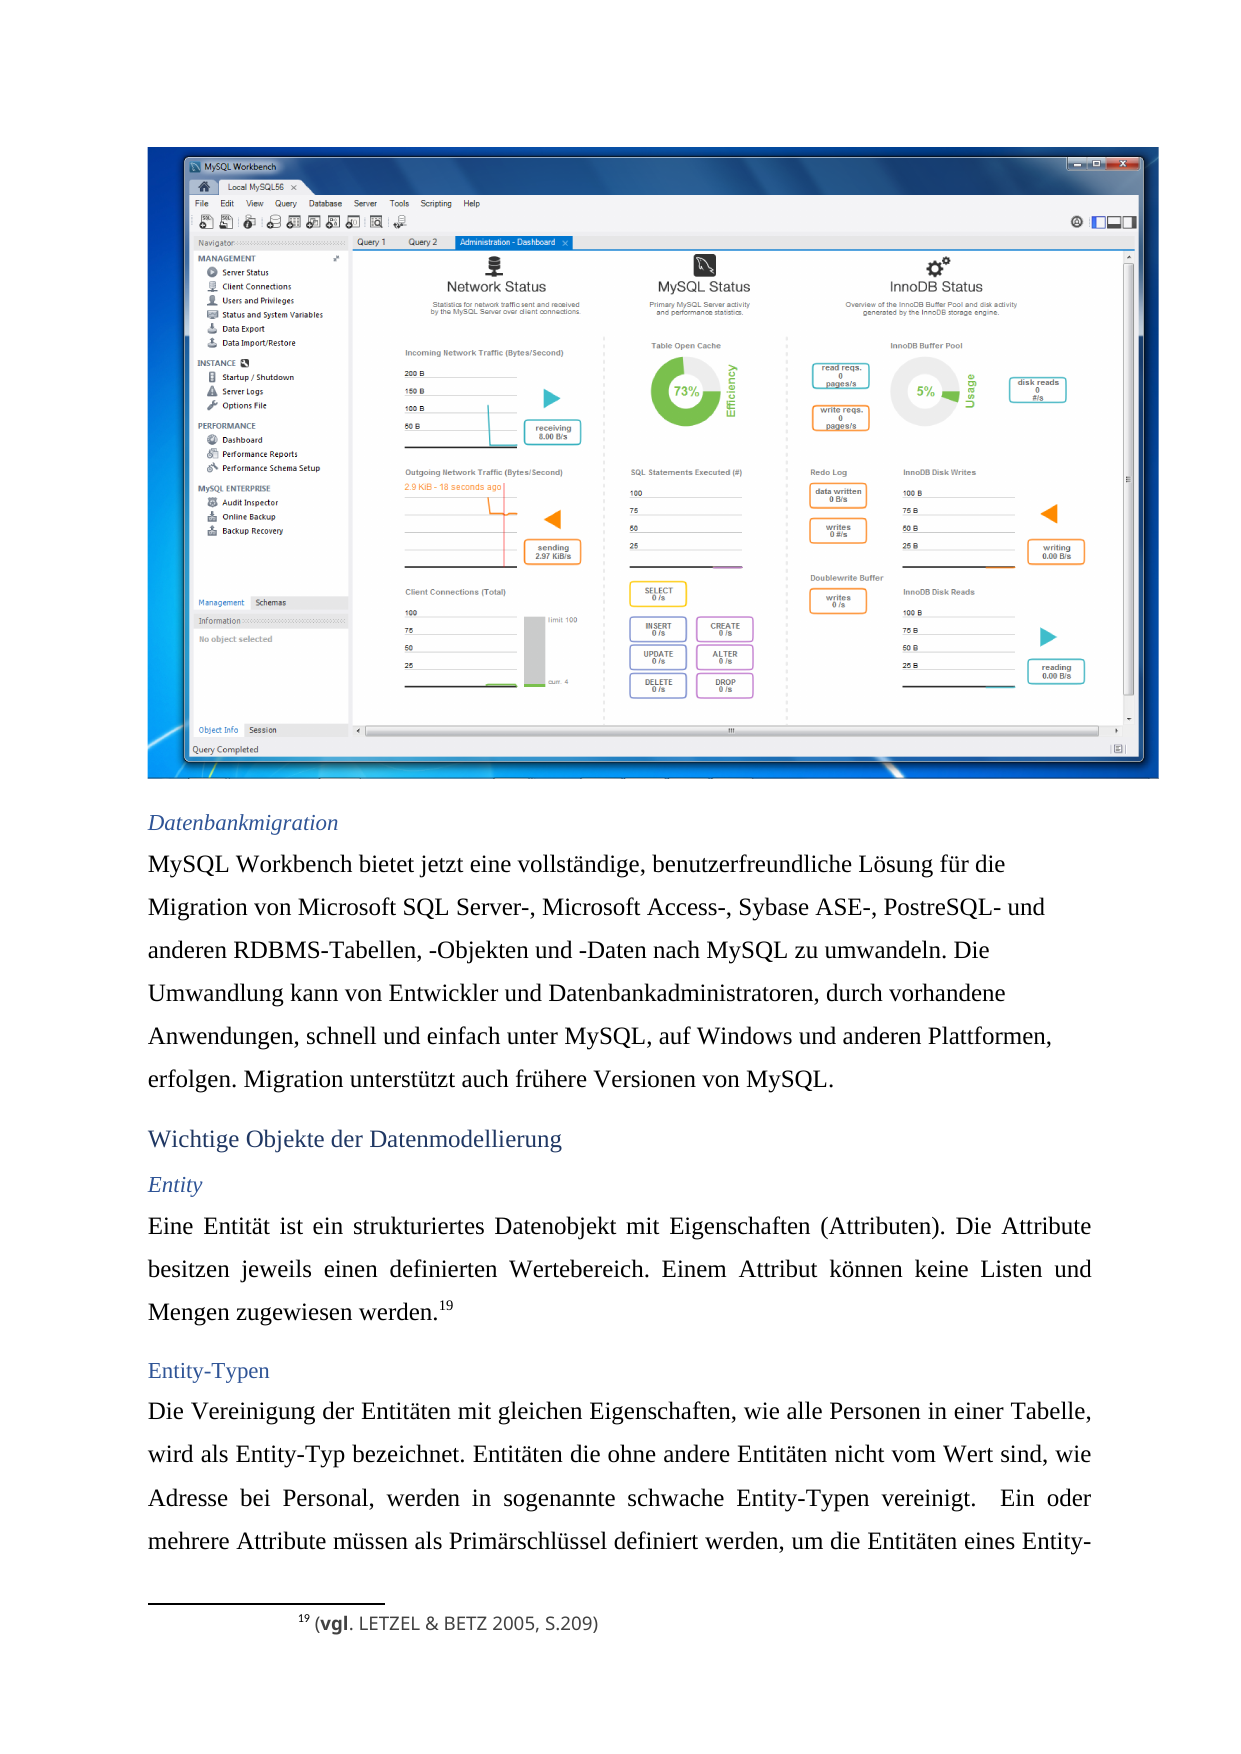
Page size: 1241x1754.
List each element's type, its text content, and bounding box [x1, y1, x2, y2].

subtitle Datenbankmigration [148, 809, 1093, 836]
picture [147, 147, 1159, 779]
text MySQL Workbench bietet jetzt eine vollständige, benutzerfreundliche Lösung für die Migration von Microsoft SQL Server-, Microsoft Access-, Sybase ASE-, PostreSQL- und anderen RDBMS-Tabellen, -Objekten und -Daten nach MySQL zu umwandeln. Die Umwandlung kann von Entwickler und Datenbankadministratoren, durch vorhandene Anwendungen, schnell und einfach unter MySQL, auf Windows und anderen Plattformen, erfolgen. Migration unterstützt auch frühere Versionen von MySQL. [148, 849, 1093, 1093]
subtitle Wichtige Objekte der Datenmodellierung [148, 1124, 1093, 1153]
subtitle Entity-Typen [148, 1357, 1093, 1383]
subtitle Entity [148, 1171, 1093, 1198]
